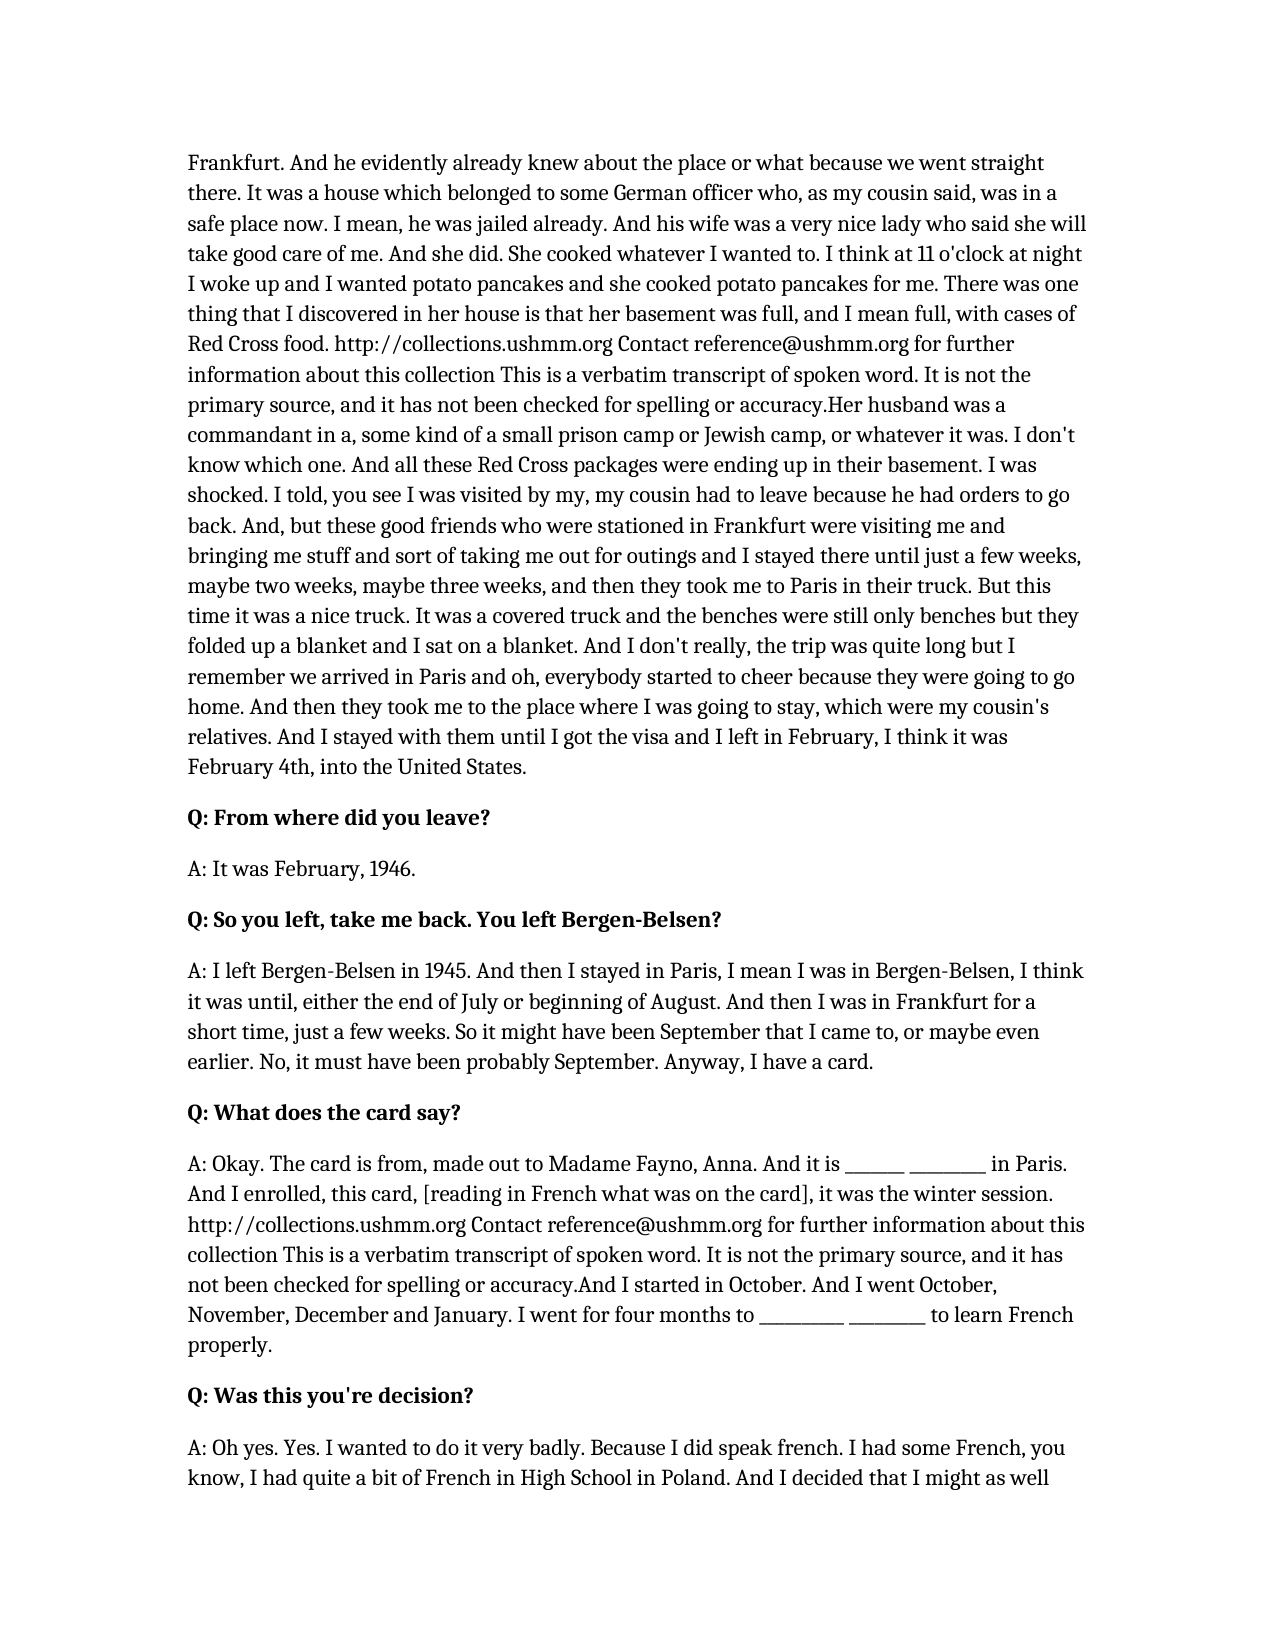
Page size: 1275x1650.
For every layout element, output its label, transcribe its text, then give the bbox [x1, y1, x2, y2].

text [187, 1434, 1087, 1491]
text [187, 150, 1087, 781]
text Q: From where did you leave? [187, 805, 1087, 832]
text Q: What does the card say? [187, 1100, 1087, 1126]
text A: I left Bergen-Belsen in 1945. And then I stayed in Paris, I mean I was in Bergen-Belsen, I think it was until, either the end of July or beginning of August. And then I was in Frankfurt for a short time, just a few weeks. So it might have been September that I came to, or maybe even earlier. No, it must have been probably September. Anyway, I have a card. [187, 958, 1087, 1075]
text A: Okay. The card is from, made out to Madame Fayno, Anna. And it is _______ _________ in Paris. And I enrolled, this card, [reading in French what was on the card], it was the winter session. http://collections.ushmm.org Contact reference@ushmm.org for further information about this collection This is a verbatim transcript of spoken word. It is not the primary source, and it has not been checked for spelling or accuracy.And I started in October. And I went October, November, December and January. I went for four months to __________ _________ to learn French properly. [187, 1151, 1087, 1359]
text Q: Was this you're decision? [187, 1383, 1087, 1410]
text Q: So you left, take me back. You left Bergen-Belsen? [187, 907, 1087, 934]
text A: It was February, 1946. [187, 856, 1087, 883]
